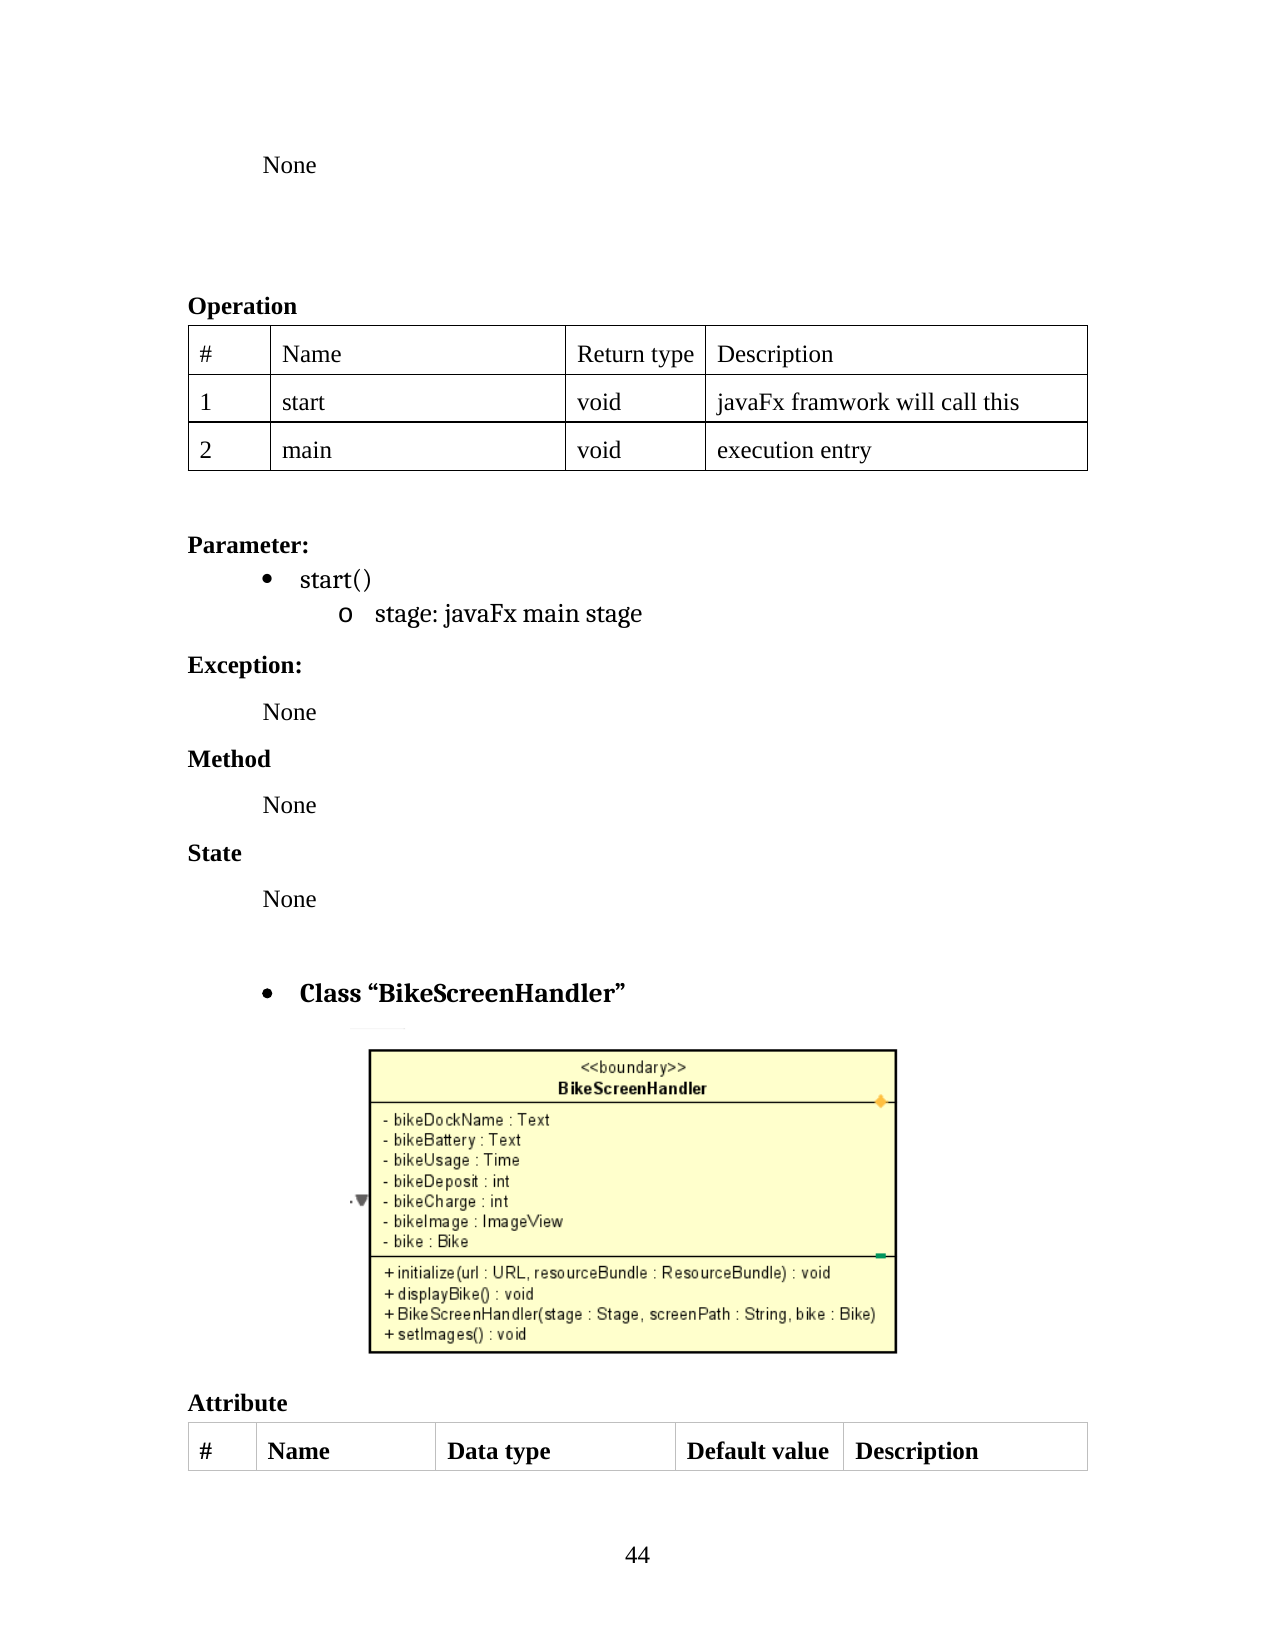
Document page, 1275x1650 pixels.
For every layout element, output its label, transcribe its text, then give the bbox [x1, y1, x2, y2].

text None [187, 884, 1087, 913]
list stage: javaFx main stage [337, 598, 1087, 631]
table_header Name [271, 326, 565, 373]
list Class “BikeScreenHandler” [262, 978, 1087, 1010]
text State [187, 838, 1087, 866]
table_header Description [706, 326, 1087, 373]
text None [187, 150, 1087, 179]
text Parameter: [187, 530, 1087, 559]
table_cell 1 [189, 375, 270, 421]
table_cell void [566, 423, 705, 469]
text Method [187, 744, 1087, 772]
table_header Name [257, 1423, 435, 1470]
text None [187, 791, 1087, 819]
table_header Return type [566, 326, 705, 373]
table_cell 2 [189, 423, 270, 469]
list start() [262, 564, 1087, 596]
text Exception: [187, 650, 1087, 678]
text None [187, 697, 1087, 725]
table_header Default value [676, 1423, 843, 1470]
table_header Description [844, 1423, 1087, 1470]
table_cell start [271, 375, 565, 421]
picture [350, 1028, 926, 1370]
table_cell void [566, 375, 705, 421]
table_header # [189, 1423, 256, 1470]
text Attribute [187, 1388, 1087, 1417]
text Operation [187, 291, 1087, 320]
table_cell javaFx framwork will call this [706, 375, 1087, 421]
table_header Data type [436, 1423, 675, 1470]
table_cell main [271, 423, 565, 469]
table_header # [189, 326, 270, 373]
table_cell execution entry [706, 423, 1087, 469]
